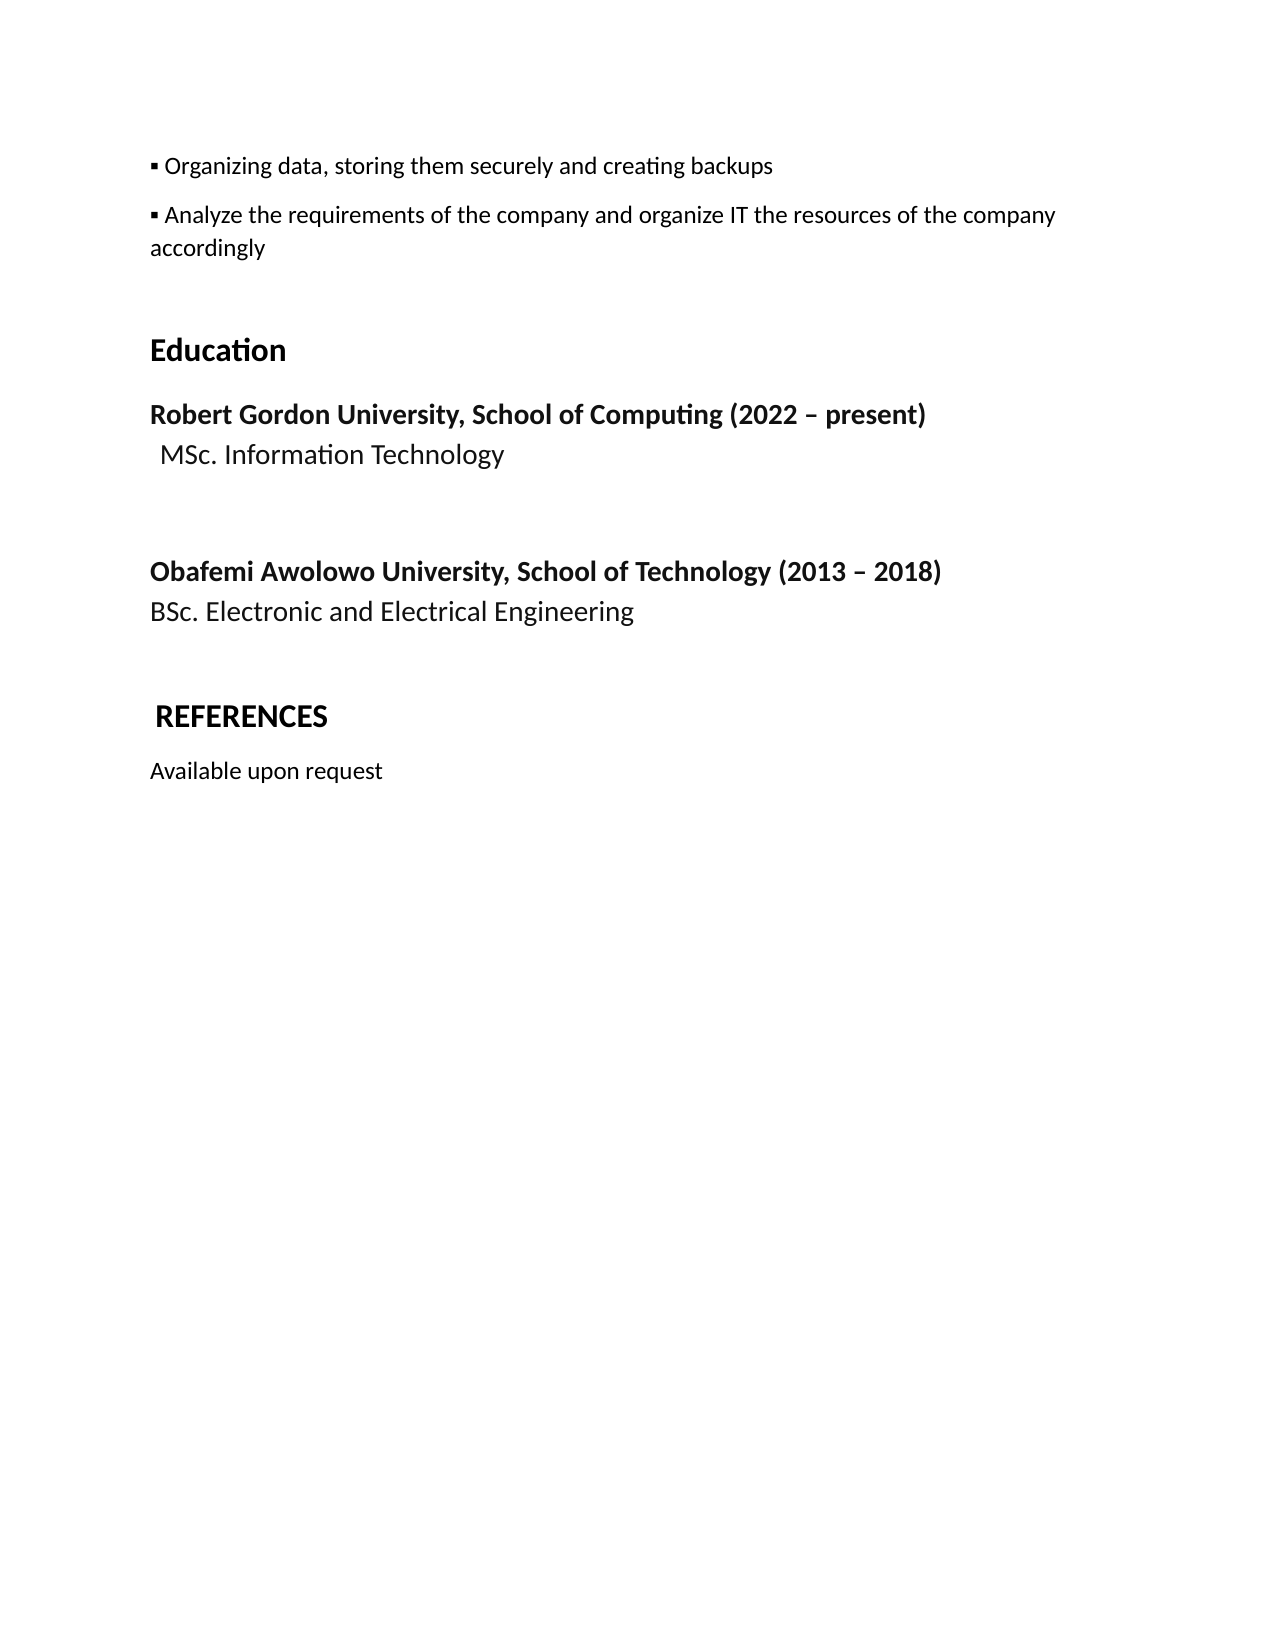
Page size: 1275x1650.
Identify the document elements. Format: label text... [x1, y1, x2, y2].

text ▪ Analyze the requirements of the company and organize IT the resources of the company accordingly [150, 199, 1125, 263]
text Education [150, 329, 1125, 370]
text REFERENCES [150, 695, 1125, 736]
text Obafemi Awolowo University, School of Technology (2013 – 2018) BSc. Electronic and Electrical Engineering [150, 549, 1125, 629]
text Available upon request [150, 755, 1125, 786]
text Robert Gordon University, School of Computing (2022 – present) MSc. Information Technology [150, 392, 1125, 472]
text ▪ Organizing data, storing them securely and creating backups [150, 150, 1125, 181]
